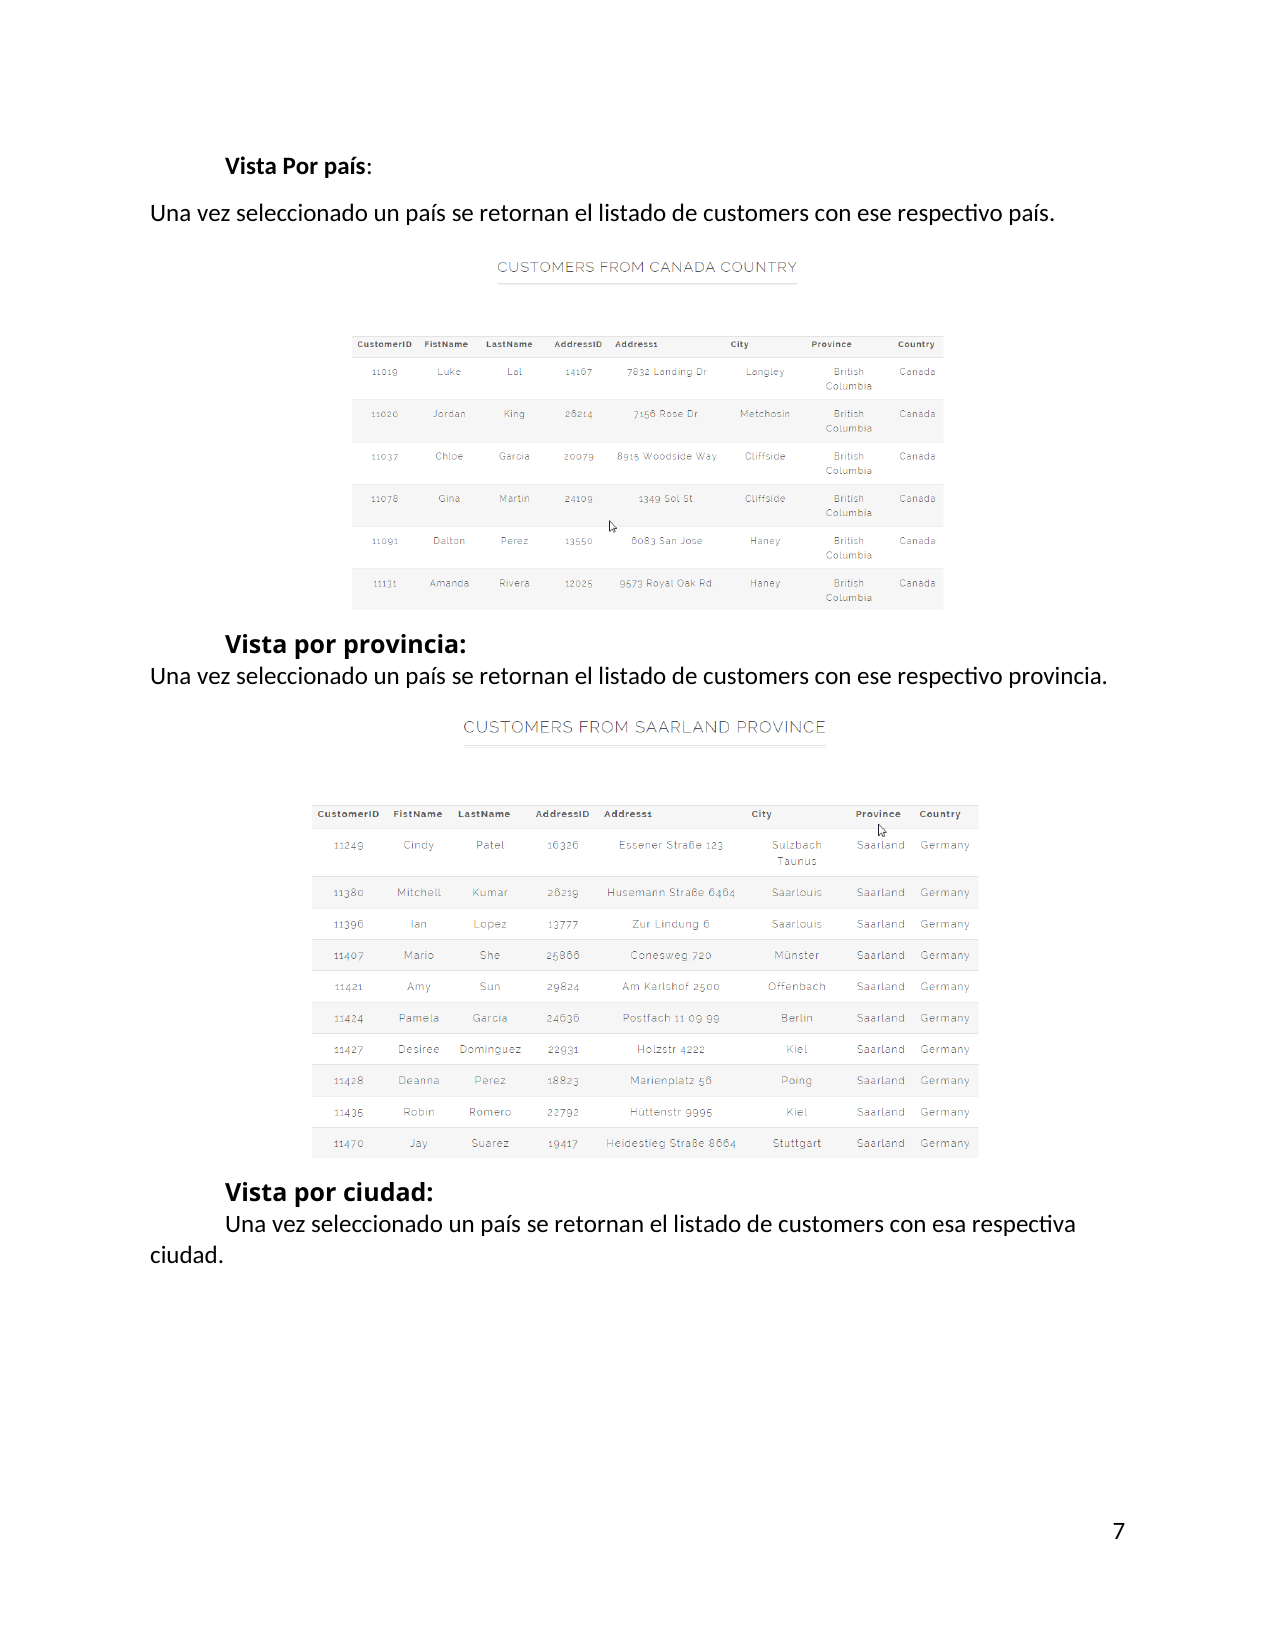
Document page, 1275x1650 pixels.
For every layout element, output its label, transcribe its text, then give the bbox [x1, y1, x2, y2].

text Una vez seleccionado un país se retornan el listado de customers con esa respectiva ciudad. [150, 1208, 1125, 1269]
picture [319, 244, 956, 610]
text Una vez seleccionado un país se retornan el listado de customers con ese respectivo provincia. [150, 660, 1125, 691]
subtitle Vista por provincia: [150, 626, 1125, 660]
text Una vez seleccionado un país se retornan el listado de customers con ese respectivo país. [150, 197, 1125, 228]
picture [287, 707, 988, 1158]
text Vista Por país: [150, 150, 1125, 181]
subtitle Vista por ciudad: [150, 1174, 1125, 1208]
